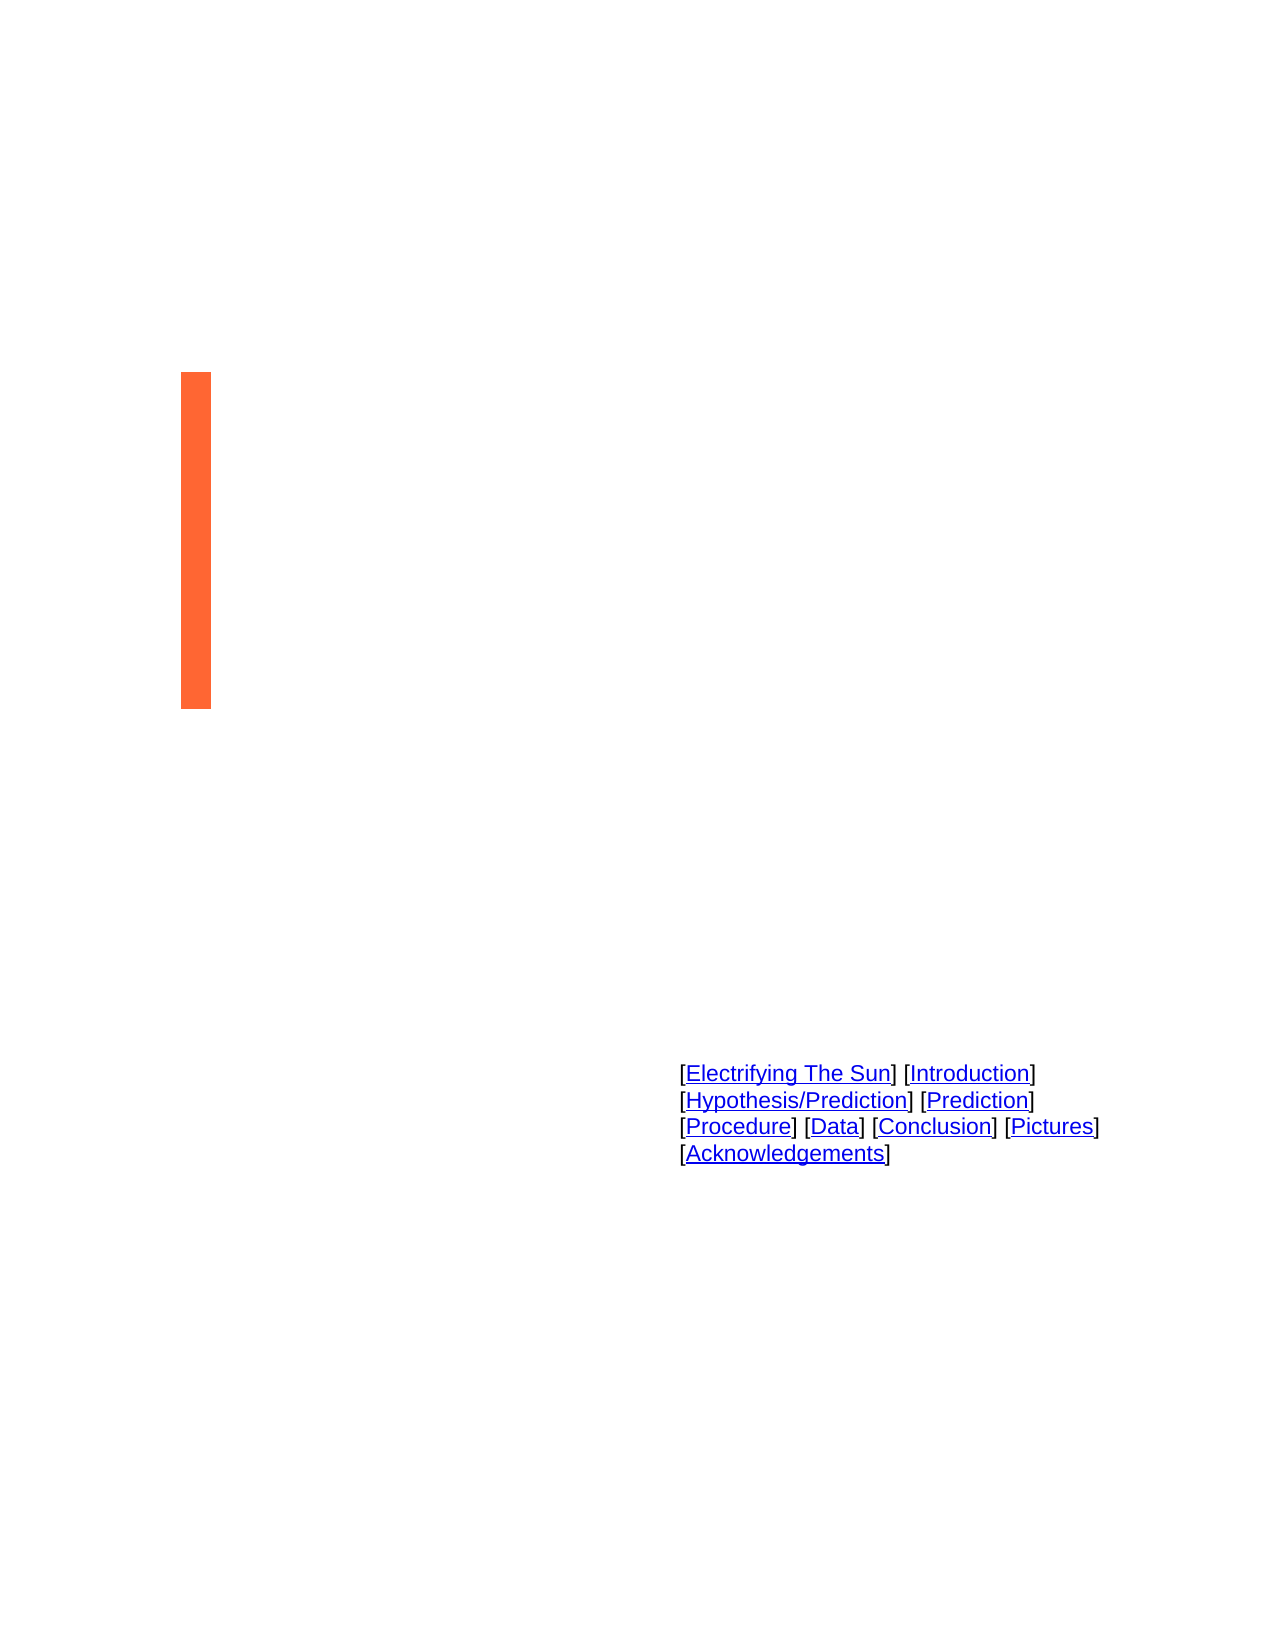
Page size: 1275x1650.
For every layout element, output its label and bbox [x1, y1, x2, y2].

table_header [638, 180, 1125, 1166]
table_header [150, 180, 637, 1166]
